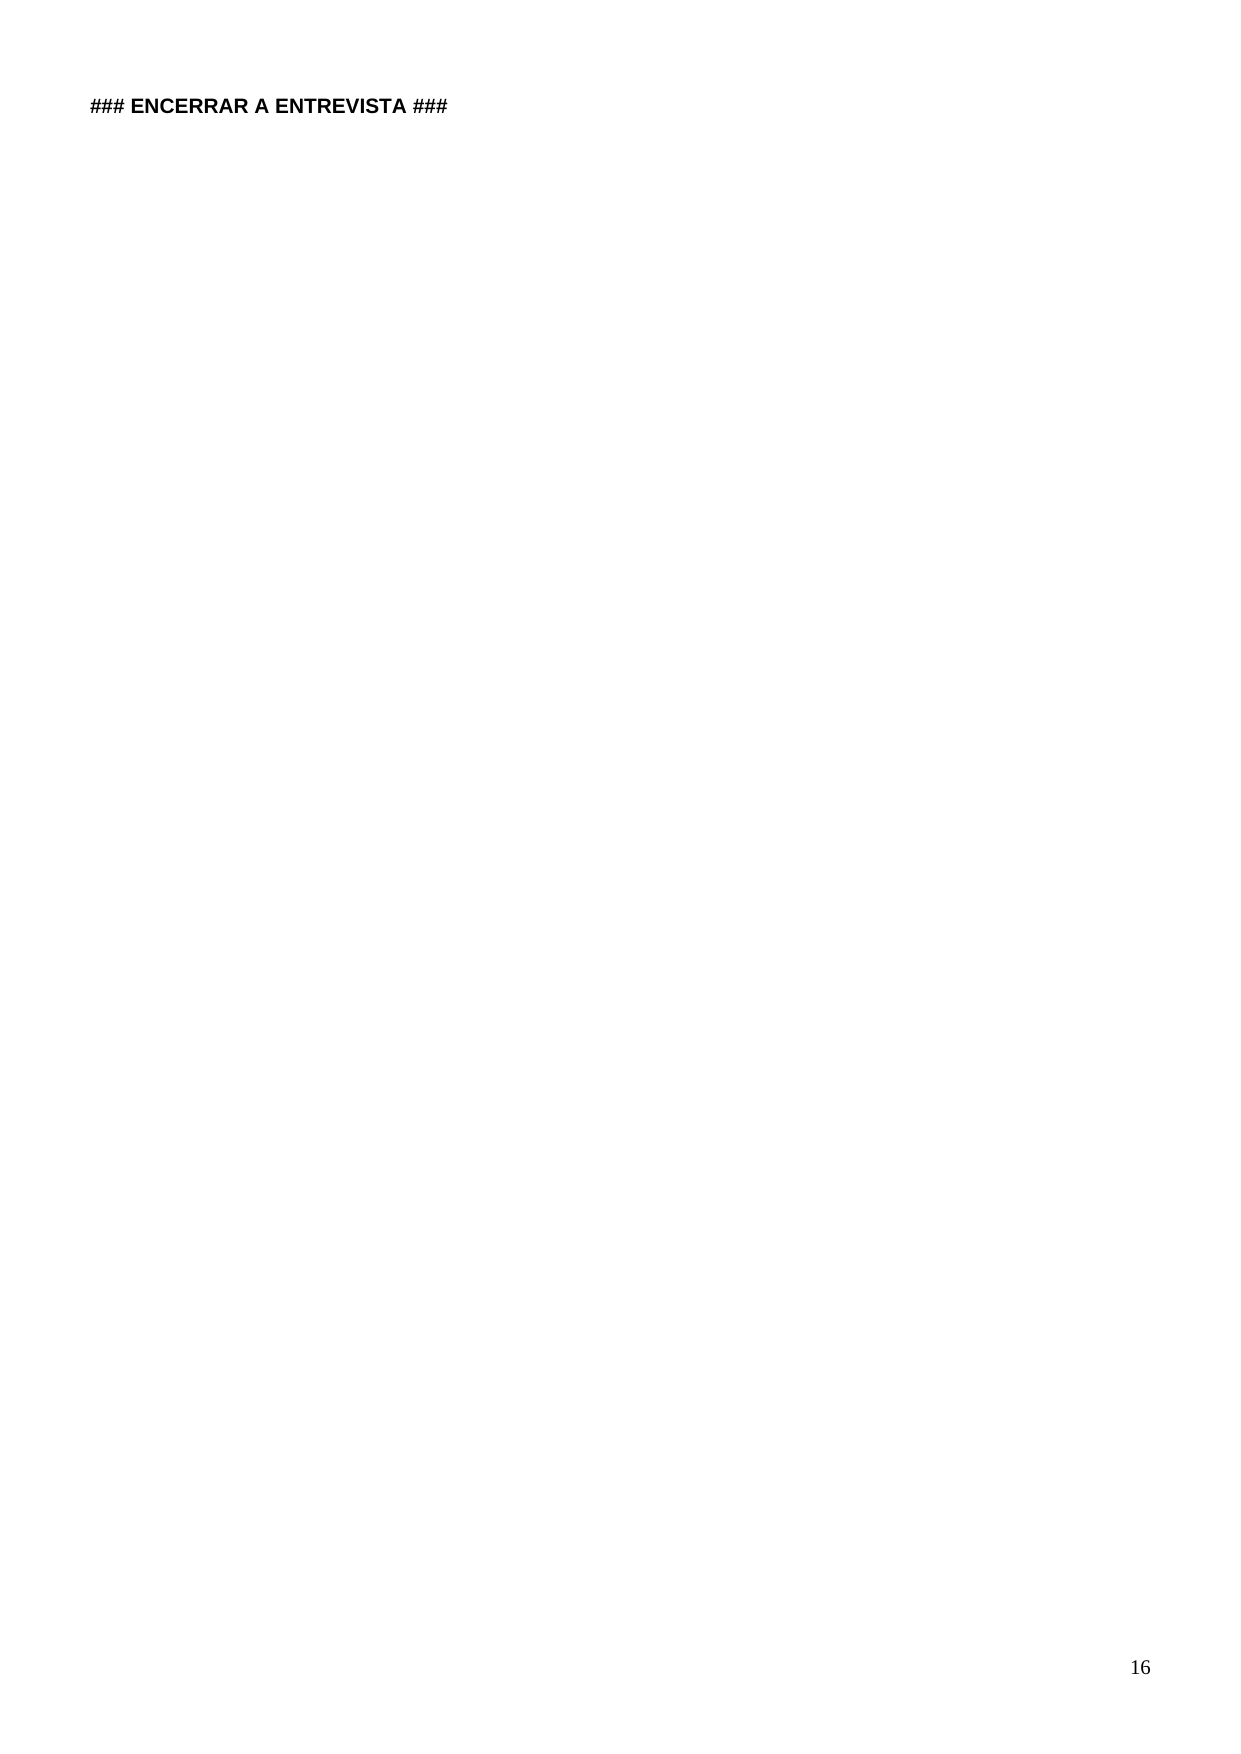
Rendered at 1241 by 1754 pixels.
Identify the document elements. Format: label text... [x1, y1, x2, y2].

text ### ENCERRAR A ENTREVISTA ### [90, 94, 1150, 118]
